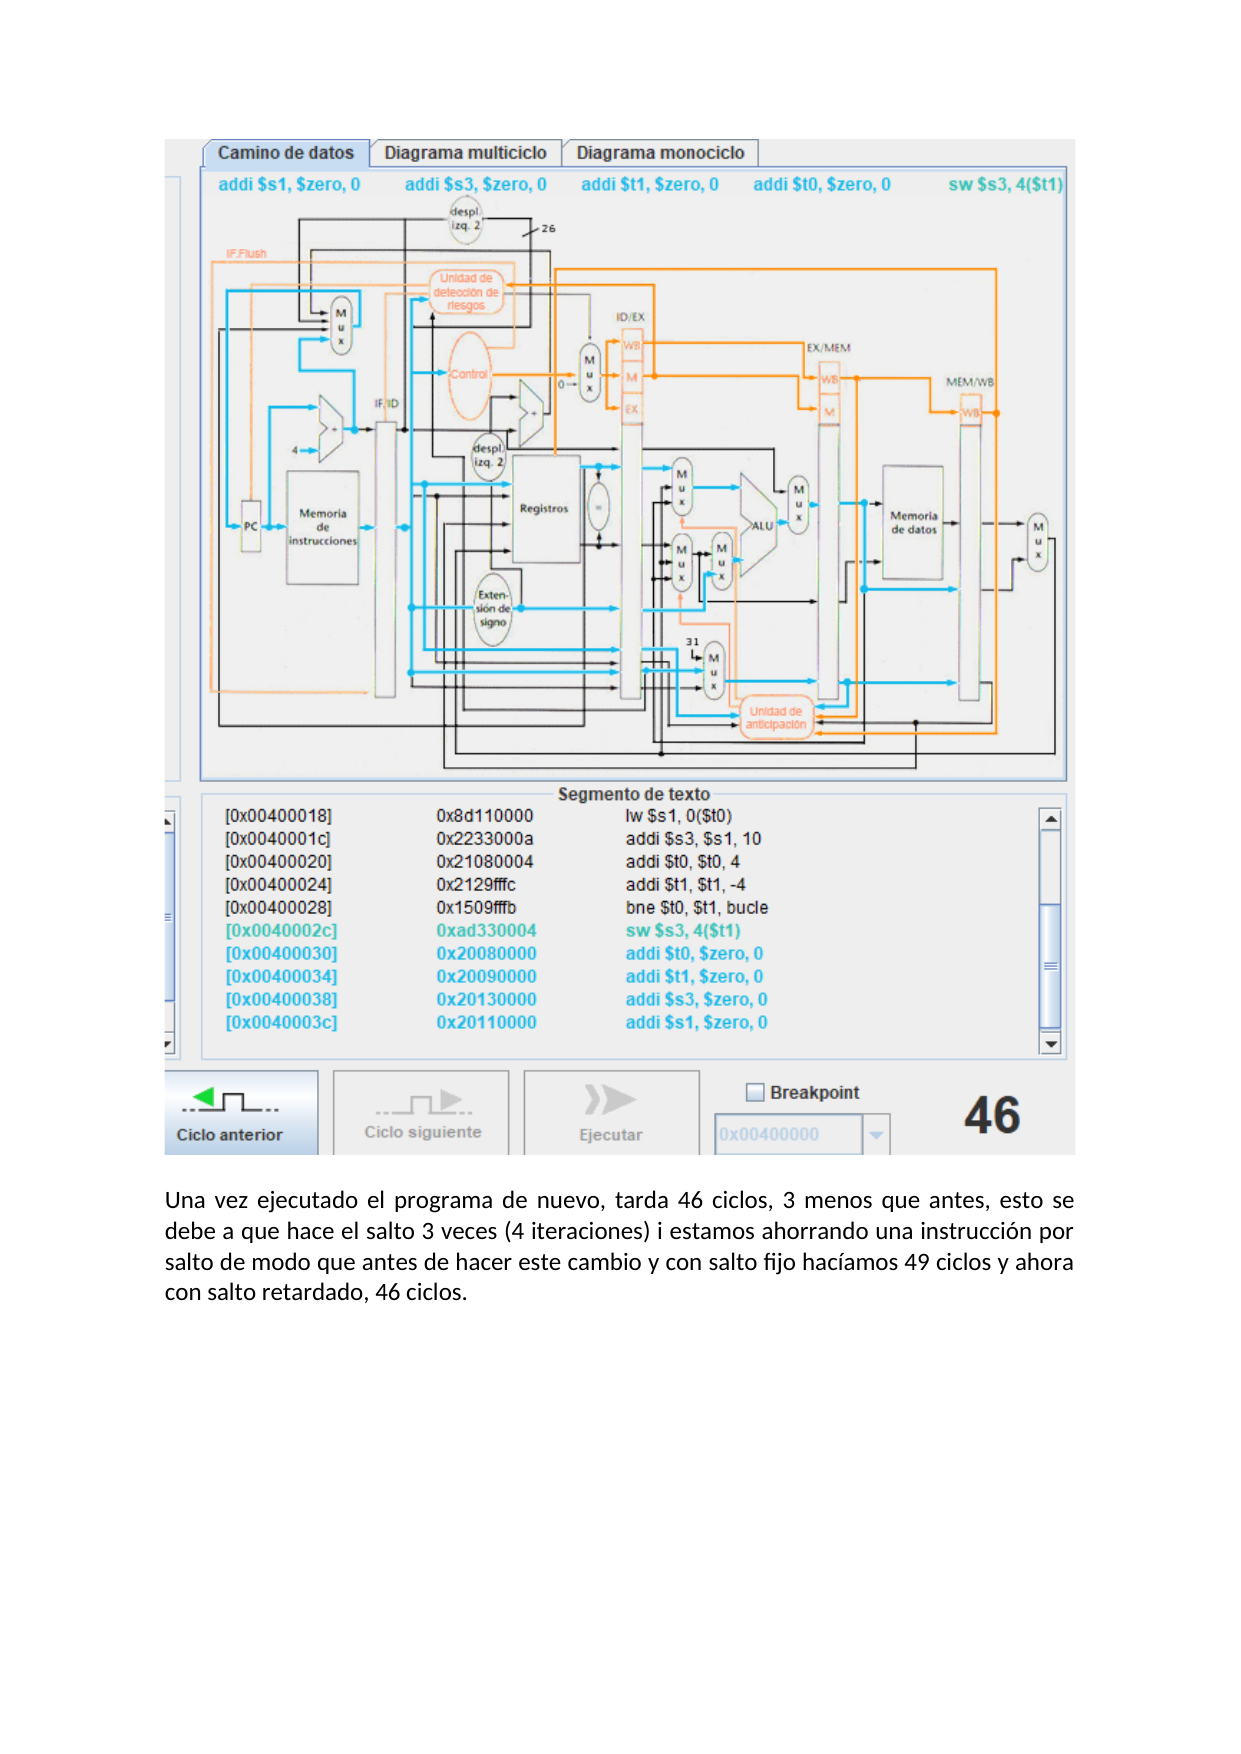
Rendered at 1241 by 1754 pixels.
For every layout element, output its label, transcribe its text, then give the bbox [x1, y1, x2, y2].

picture [164, 139, 1076, 1155]
text Una vez ejecutado el programa de nuevo, tarda 46 ciclos, 3 menos que antes, esto se debe a que hace el salto 3 veces (4 iteraciones) i estamos ahorrando una instrucción por salto de modo que antes de hacer este cambio y con salto fijo hacíamos 49 ciclos y ahora con salto retardado, 46 ciclos. [164, 1185, 1076, 1307]
